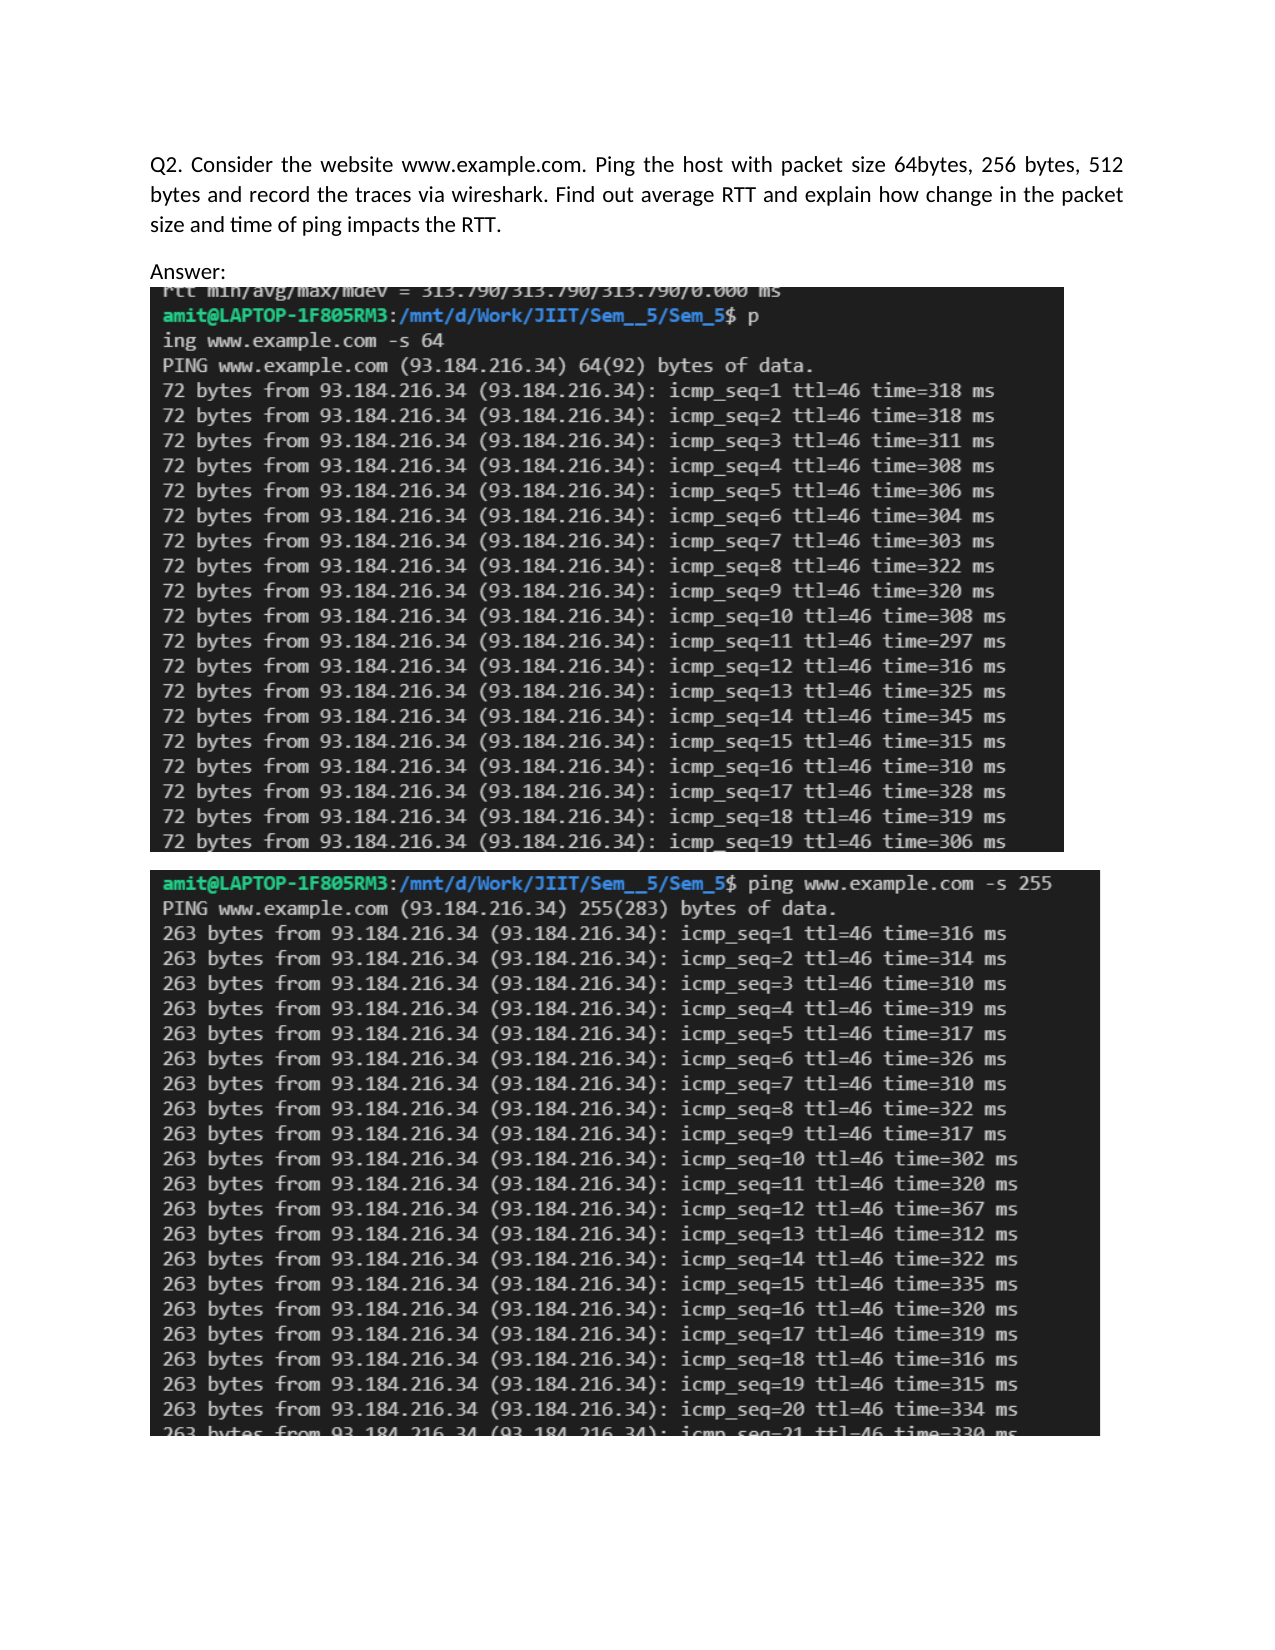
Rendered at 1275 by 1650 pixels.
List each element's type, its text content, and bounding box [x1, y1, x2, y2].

picture [150, 287, 1064, 852]
text Q2. Consider the website www.example.com. Ping the host with packet size 64bytes, 256 bytes, 512 bytes and record the traces via wireshark. Find out average RTT and explain how change in the packet size and time of ping impacts the RTT. [150, 150, 1125, 238]
picture [150, 870, 1100, 1436]
